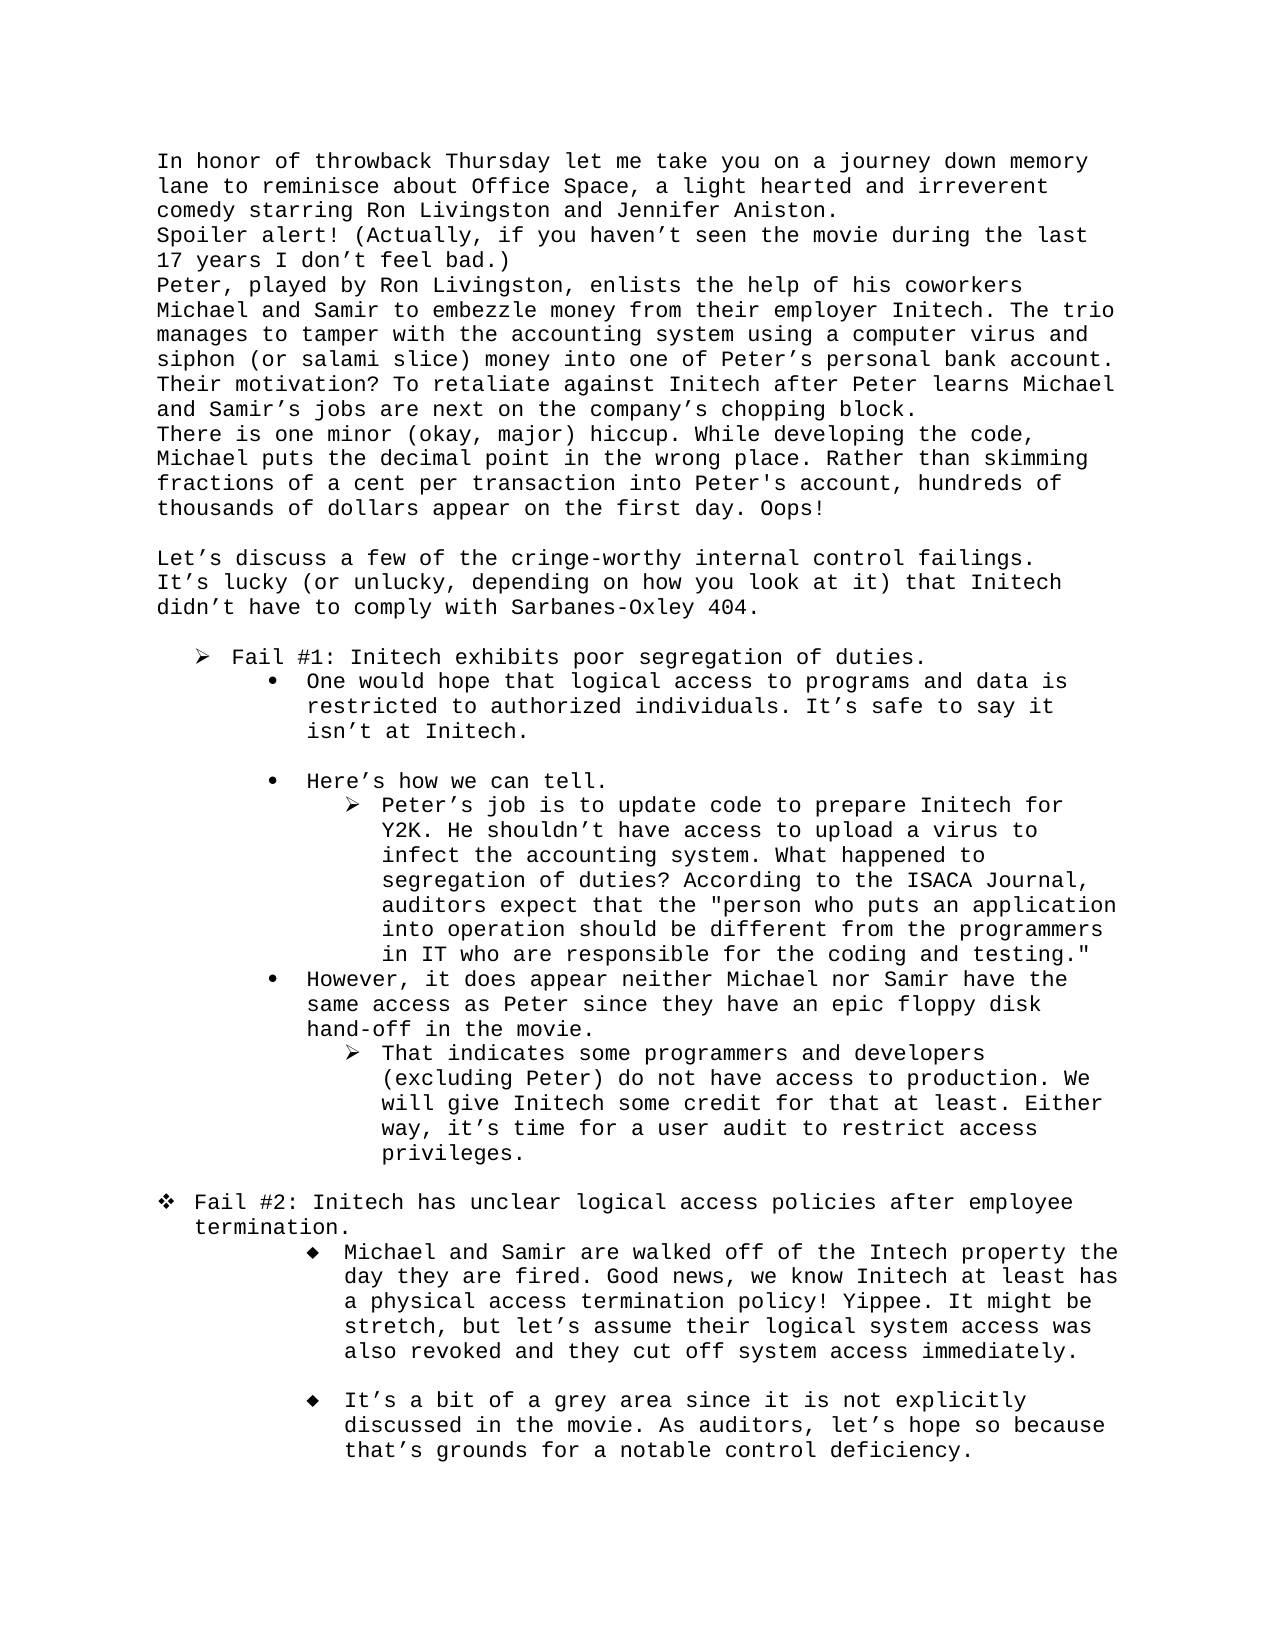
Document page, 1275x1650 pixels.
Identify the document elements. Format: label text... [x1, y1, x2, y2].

list Fail #2: Initech has unclear logical access policies after employee termination. [156, 1191, 1118, 1241]
list One would hope that logical access to programs and data is restricted to authorized individuals. It’s safe to say it isn’t at Initech. [269, 671, 1118, 745]
text Let’s discuss a few of the cringe-worthy internal control failings. [156, 547, 1118, 571]
list That indicates some programmers and developers (excluding Peter) do not have access to production. We will give Initech some credit for that at least. Either way, it’s time for a user audit to restrict access privileges. [344, 1042, 1118, 1166]
text In honor of throwback Thursday let me take you on a journey down memory lane to reminisce about Office Space, a light hearted and irreverent comedy starring Ron Livingston and Jennifer Aniston. [156, 150, 1118, 224]
list Michael and Samir are walked off of the Intech property the day they are fired. Good news, we know Initech at least has a physical access termination policy! Yippee. It might be stretch, but let’s assume their logical system access was also revoked and they cut off system access immediately. [306, 1241, 1118, 1365]
text Peter, played by Ron Livingston, enlists the help of his coworkers Michael and Samir to embezzle money from their employer Initech. The trio manages to tamper with the accounting system using a computer virus and siphon (or salami slice) money into one of Peter’s personal bank account. [156, 274, 1118, 373]
text There is one minor (okay, major) hiccup. While developing the code, Michael puts the decimal point in the wrong place. Rather than skimming fractions of a cent per transaction into Peter's account, hundreds of thousands of dollars appear on the first day. Oops! [156, 423, 1118, 522]
text Spoiler alert! (Actually, if you haven’t seen the movie during the last 17 years I don’t feel bad.) [156, 224, 1118, 274]
list Peter’s job is to update code to prepare Initech for Y2K. He shouldn’t have access to upload a virus to infect the accounting system. What happened to segregation of duties? According to the ISACA Journal, auditors expect that the "person who puts an application into operation should be different from the programmers in IT who are responsible for the coding and testing." [344, 794, 1118, 968]
text Their motivation? To retaliate against Initech after Peter learns Michael and Samir’s jobs are next on the company’s chopping block. [156, 373, 1118, 423]
text It’s lucky (or unlucky, depending on how you look at it) that Initech didn’t have to comply with Sarbanes-Oxley 404. [156, 571, 1118, 621]
list It’s a bit of a grey area since it is not explicitly discussed in the movie. As auditors, let’s hope so because that’s grounds for a notable control deficiency. [306, 1389, 1118, 1464]
list Here’s how we can tell. [269, 770, 1118, 794]
list Fail #1: Initech exhibits poor segregation of duties. [194, 646, 1118, 671]
list However, it does appear neither Michael nor Samir have the same access as Peter since they have an epic floppy disk hand-off in the movie. [269, 968, 1118, 1042]
